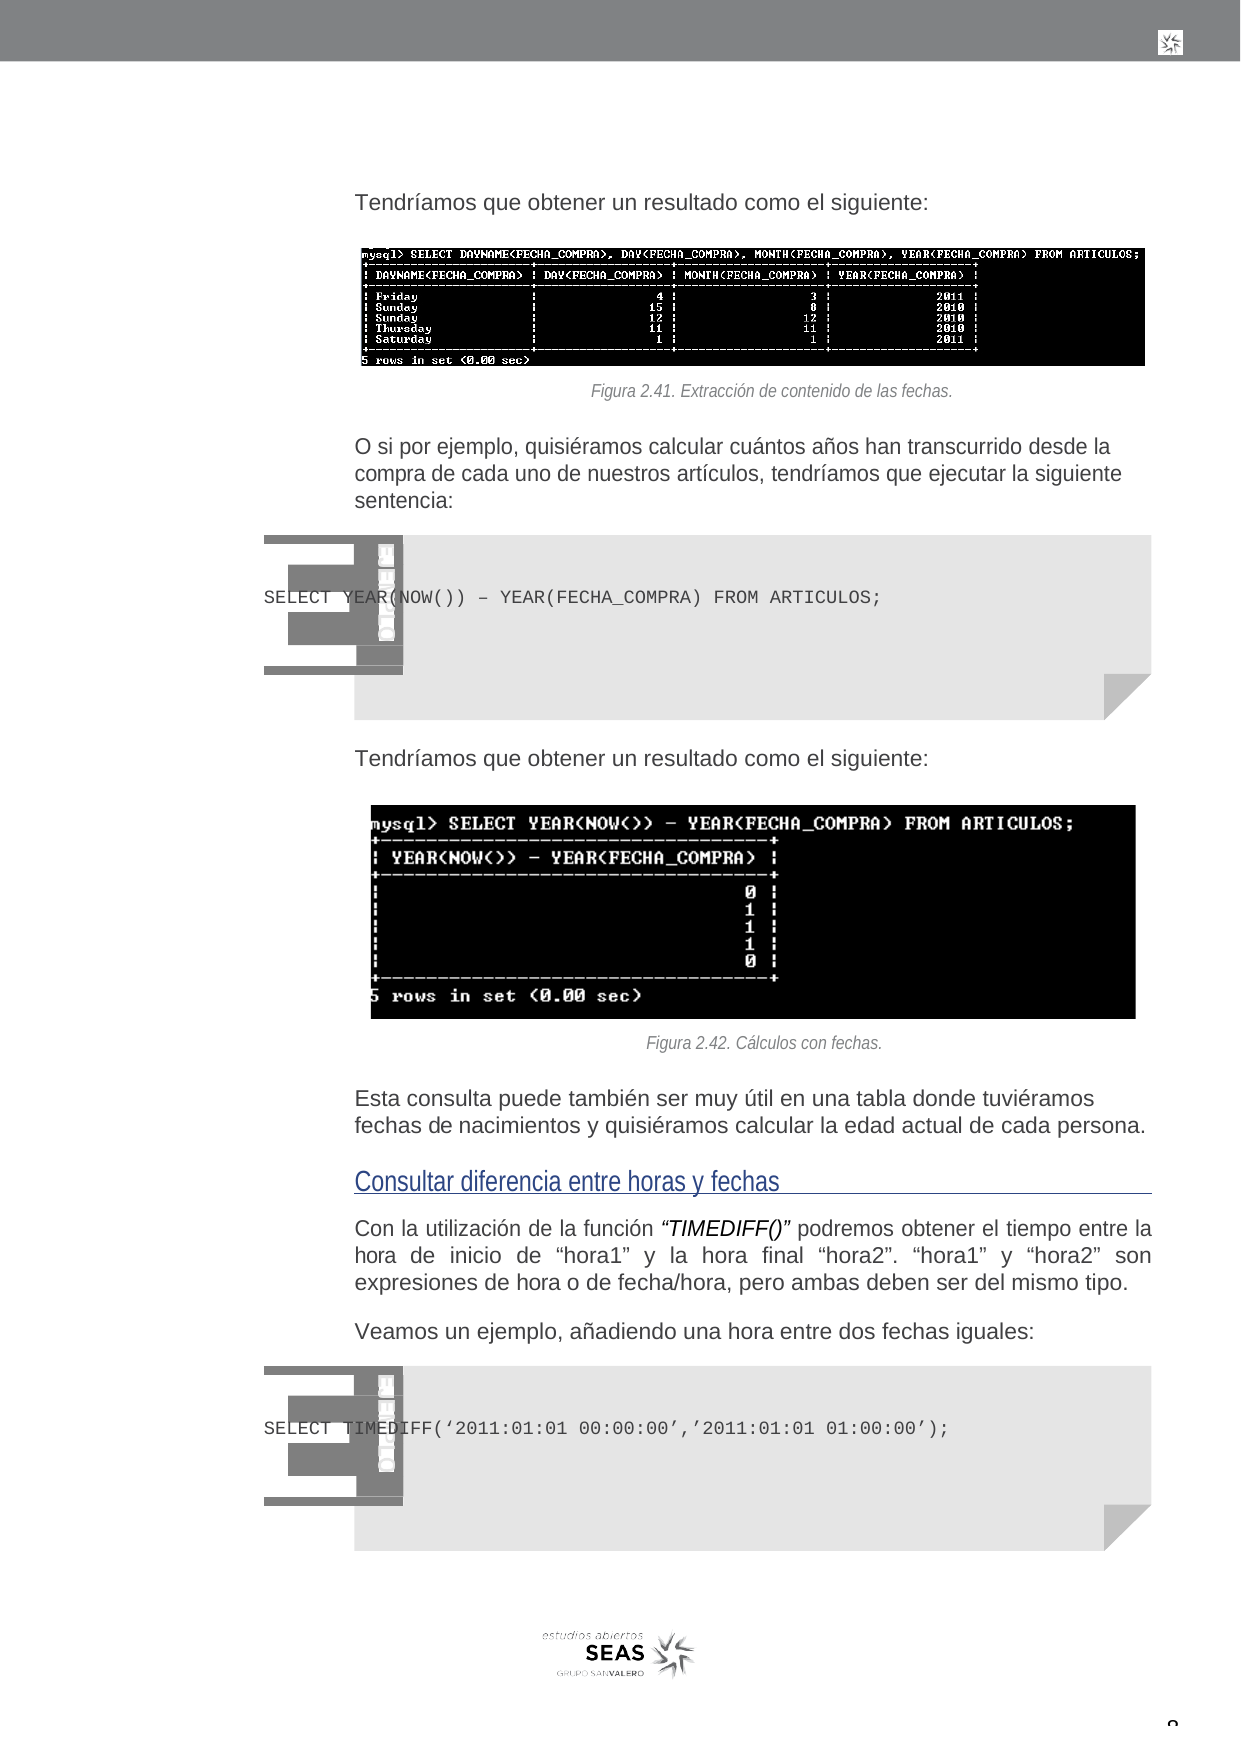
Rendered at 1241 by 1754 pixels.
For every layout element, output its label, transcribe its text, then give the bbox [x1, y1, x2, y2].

picture [378, 569, 395, 641]
subtitle Consultar diferencia entre horas y fechas [354, 1164, 1240, 1197]
text Tendríamos que obtener un resultado como el siguiente: [354, 189, 1240, 215]
text O si por ejemplo, quisiéramos calcular cuántos años han transcurrido desde la compra de cada uno de nuestros artículos, tendríamos que ejecutar la siguiente sentencia: [354, 433, 1152, 514]
picture [360, 248, 1145, 366]
text Veamos un ejemplo, añadiendo una hora entre dos fechas iguales: [354, 1318, 1240, 1344]
picture [378, 544, 394, 567]
picture [542, 1628, 698, 1680]
text Esta consulta puede también ser muy útil en una tabla donde tuviéramos fechas de nacimientos y quisiéramos calcular la edad actual de cada persona. [354, 1085, 1153, 1139]
text Con la utilización de la función “TIMEDIFF()” podremos obtener el tiempo entre la hora de inicio de “hora1” y la hora final “hora2”. “hora1” y “hora2” son expresiones de hora o de fecha/hora, pero ambas deben ser del mismo tipo. [354, 1215, 1152, 1295]
picture [390, 1423, 395, 1433]
picture [378, 1400, 395, 1472]
text Tendríamos que obtener un resultado como el siguiente: [354, 745, 1240, 772]
text Figura 2.42. Cálculos con fechas. [646, 815, 1240, 1054]
picture [378, 1375, 394, 1398]
text Figura 2.41. Extracción de contenido de las fechas. [591, 259, 1240, 402]
picture [1158, 30, 1183, 56]
picture [370, 805, 1136, 1019]
